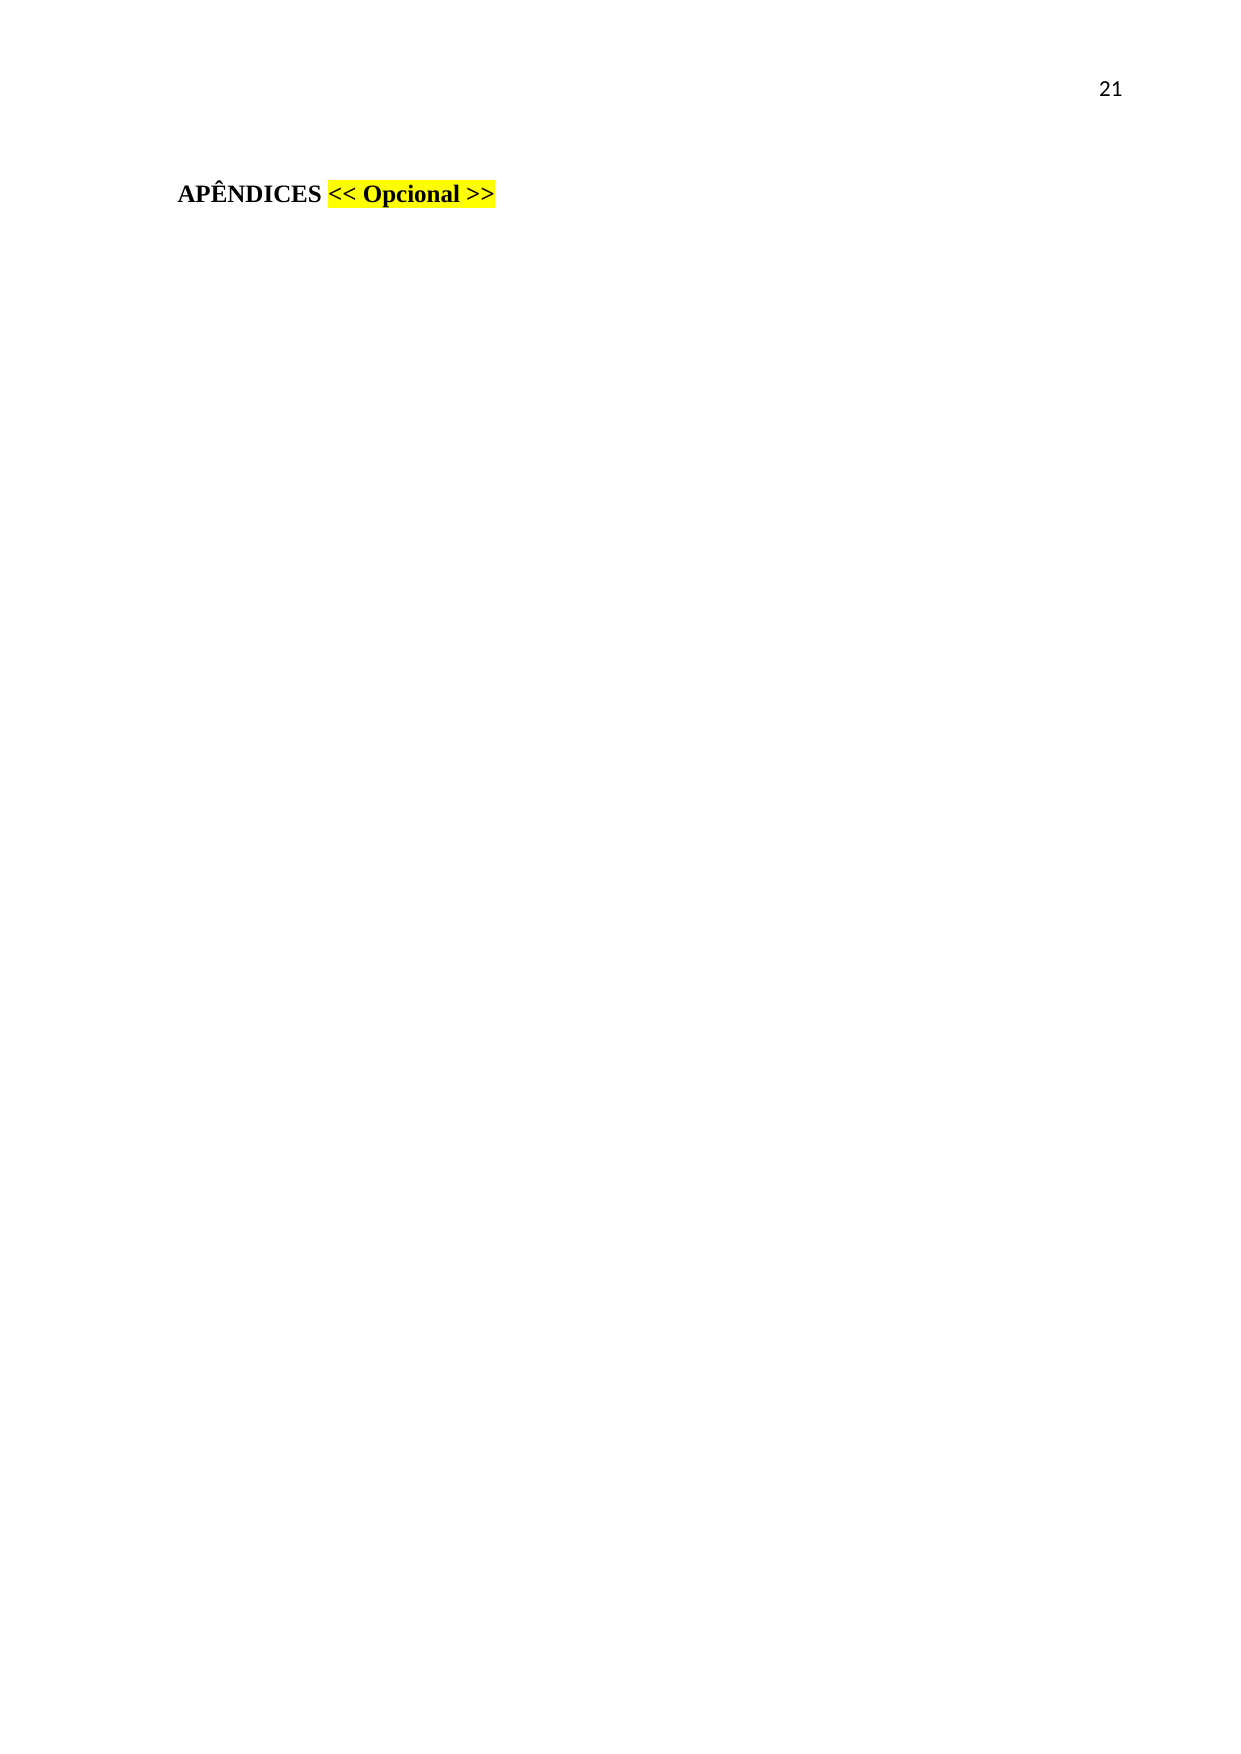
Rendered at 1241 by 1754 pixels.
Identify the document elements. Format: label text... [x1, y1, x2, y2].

title APÊNDICES << Opcional >> [177, 179, 1122, 208]
